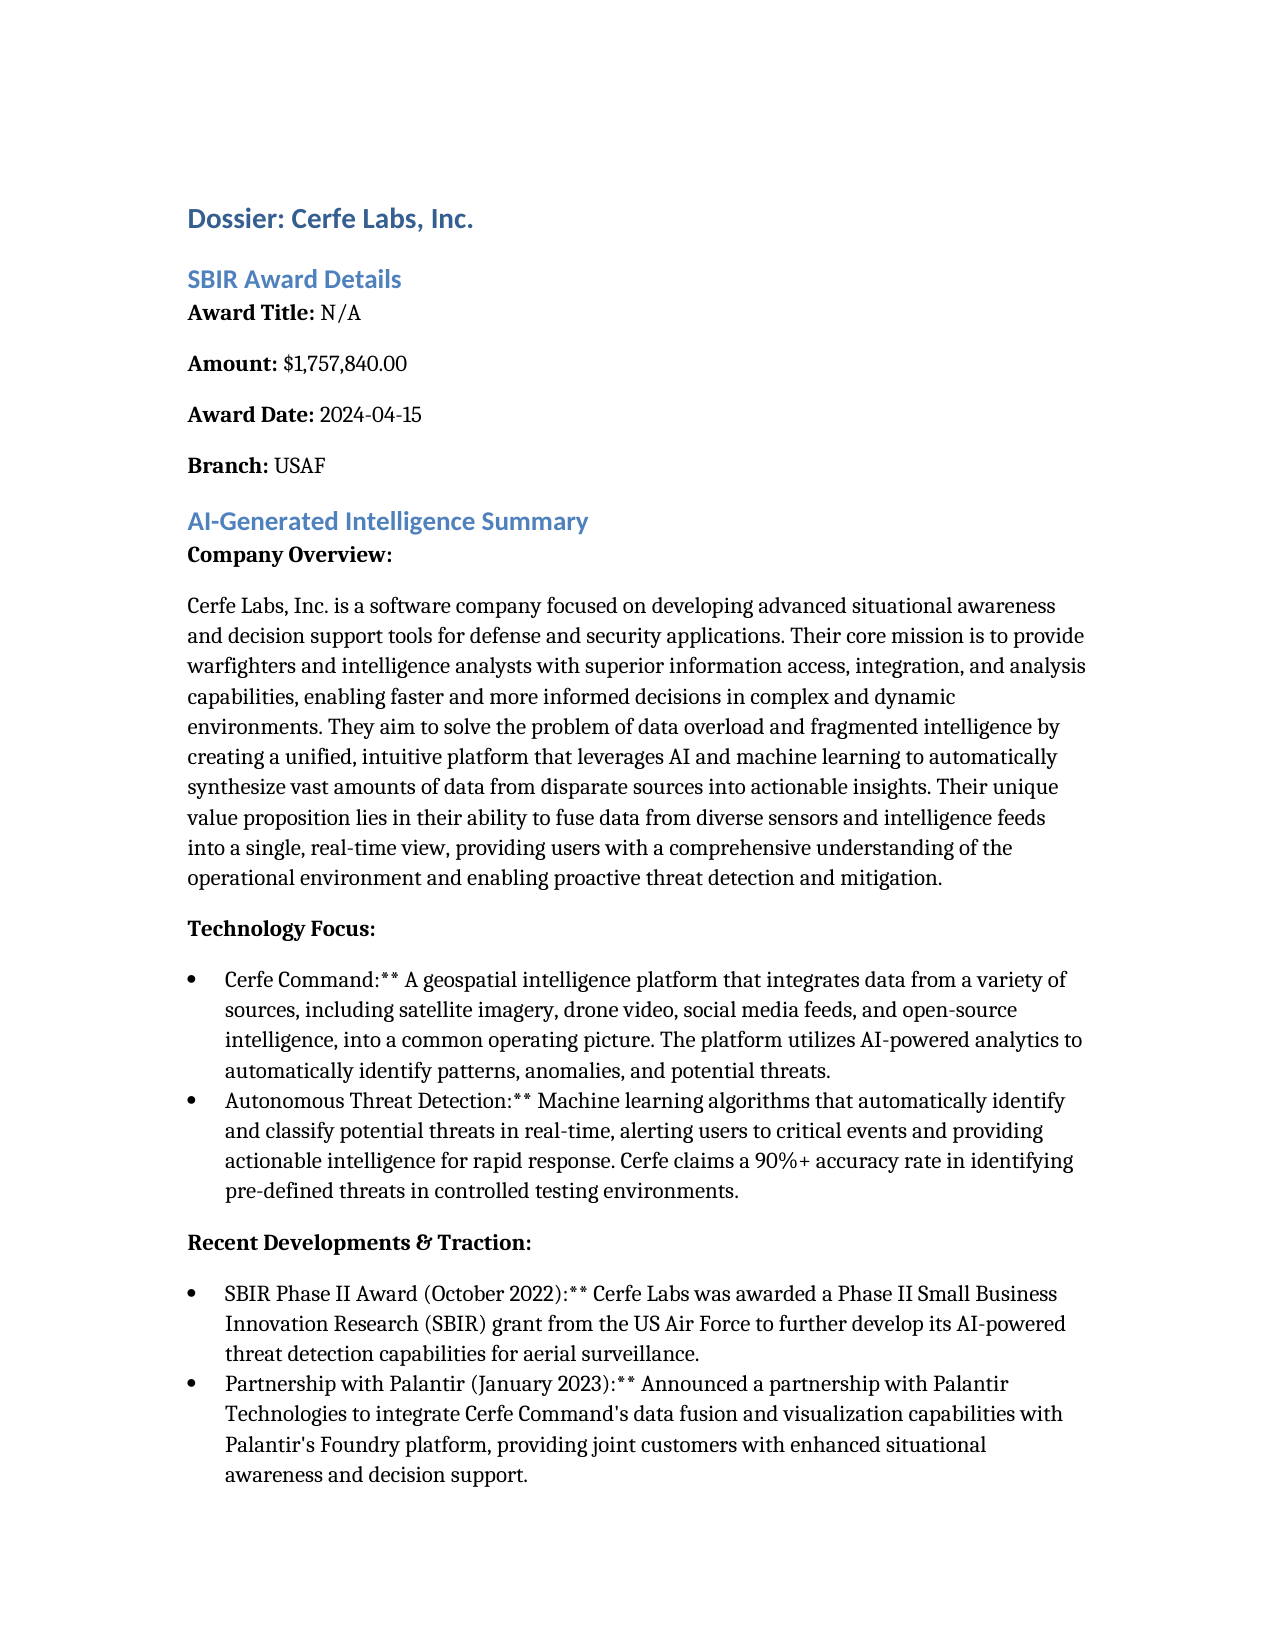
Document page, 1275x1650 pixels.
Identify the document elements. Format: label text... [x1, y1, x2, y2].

list Partnership with Palantir (January 2023):** Announced a partnership with Palantir Technologies to integrate Cerfe Command's data fusion and visualization capabilities with Palantir's Foundry platform, providing joint customers with enhanced situational awareness and decision support. [187, 1371, 1087, 1488]
text Recent Developments & Traction: [187, 1229, 1087, 1256]
text Award Date: 2024-04-15 [187, 402, 1087, 428]
list Cerfe Command:** A geospatial intelligence platform that integrates data from a variety of sources, including satellite imagery, drone video, social media feeds, and open-source intelligence, into a common operating picture. The platform utilizes AI-powered analytics to automatically identify patterns, anomalies, and potential threats. [187, 967, 1087, 1084]
subtitle Dossier: Cerfe Labs, Inc. [187, 200, 1087, 236]
list SBIR Phase II Award (October 2022):** Cerfe Labs was awarded a Phase II Small Business Innovation Research (SBIR) grant from the US Air Force to further develop its AI-powered threat detection capabilities for aerial surveillance. [187, 1280, 1087, 1367]
text Branch: USAF [187, 453, 1087, 479]
list Autonomous Threat Detection:** Machine learning algorithms that automatically identify and classify potential threats in real-time, alerting users to critical events and providing actionable intelligence for rapid response. Cerfe claims a 90%+ accuracy rate in identifying pre-defined threats in controlled testing environments. [187, 1088, 1087, 1204]
text Company Overview: [187, 542, 1087, 568]
text Technology Focus: [187, 916, 1087, 942]
text Amount: $1,757,840.00 [187, 351, 1087, 377]
text Award Title: N/A [187, 300, 1087, 326]
text Cerfe Labs, Inc. is a software company focused on developing advanced situational awareness and decision support tools for defense and security applications. Their core mission is to provide warfighters and intelligence analysts with superior information access, integration, and analysis capabilities, enabling faster and more informed decisions in complex and dynamic environments. They aim to solve the problem of data overload and fragmented intelligence by creating a unified, intuitive platform that leverages AI and machine learning to automatically synthesize vast amounts of data from disparate sources into actionable insights. Their unique value proposition lies in their ability to fuse data from diverse sensors and intelligence feeds into a single, real-time view, providing users with a comprehensive understanding of the operational environment and enabling proactive threat detection and mitigation. [187, 593, 1087, 891]
subtitle SBIR Award Details [187, 262, 1087, 295]
subtitle AI-Generated Intelligence Summary [187, 504, 1087, 537]
